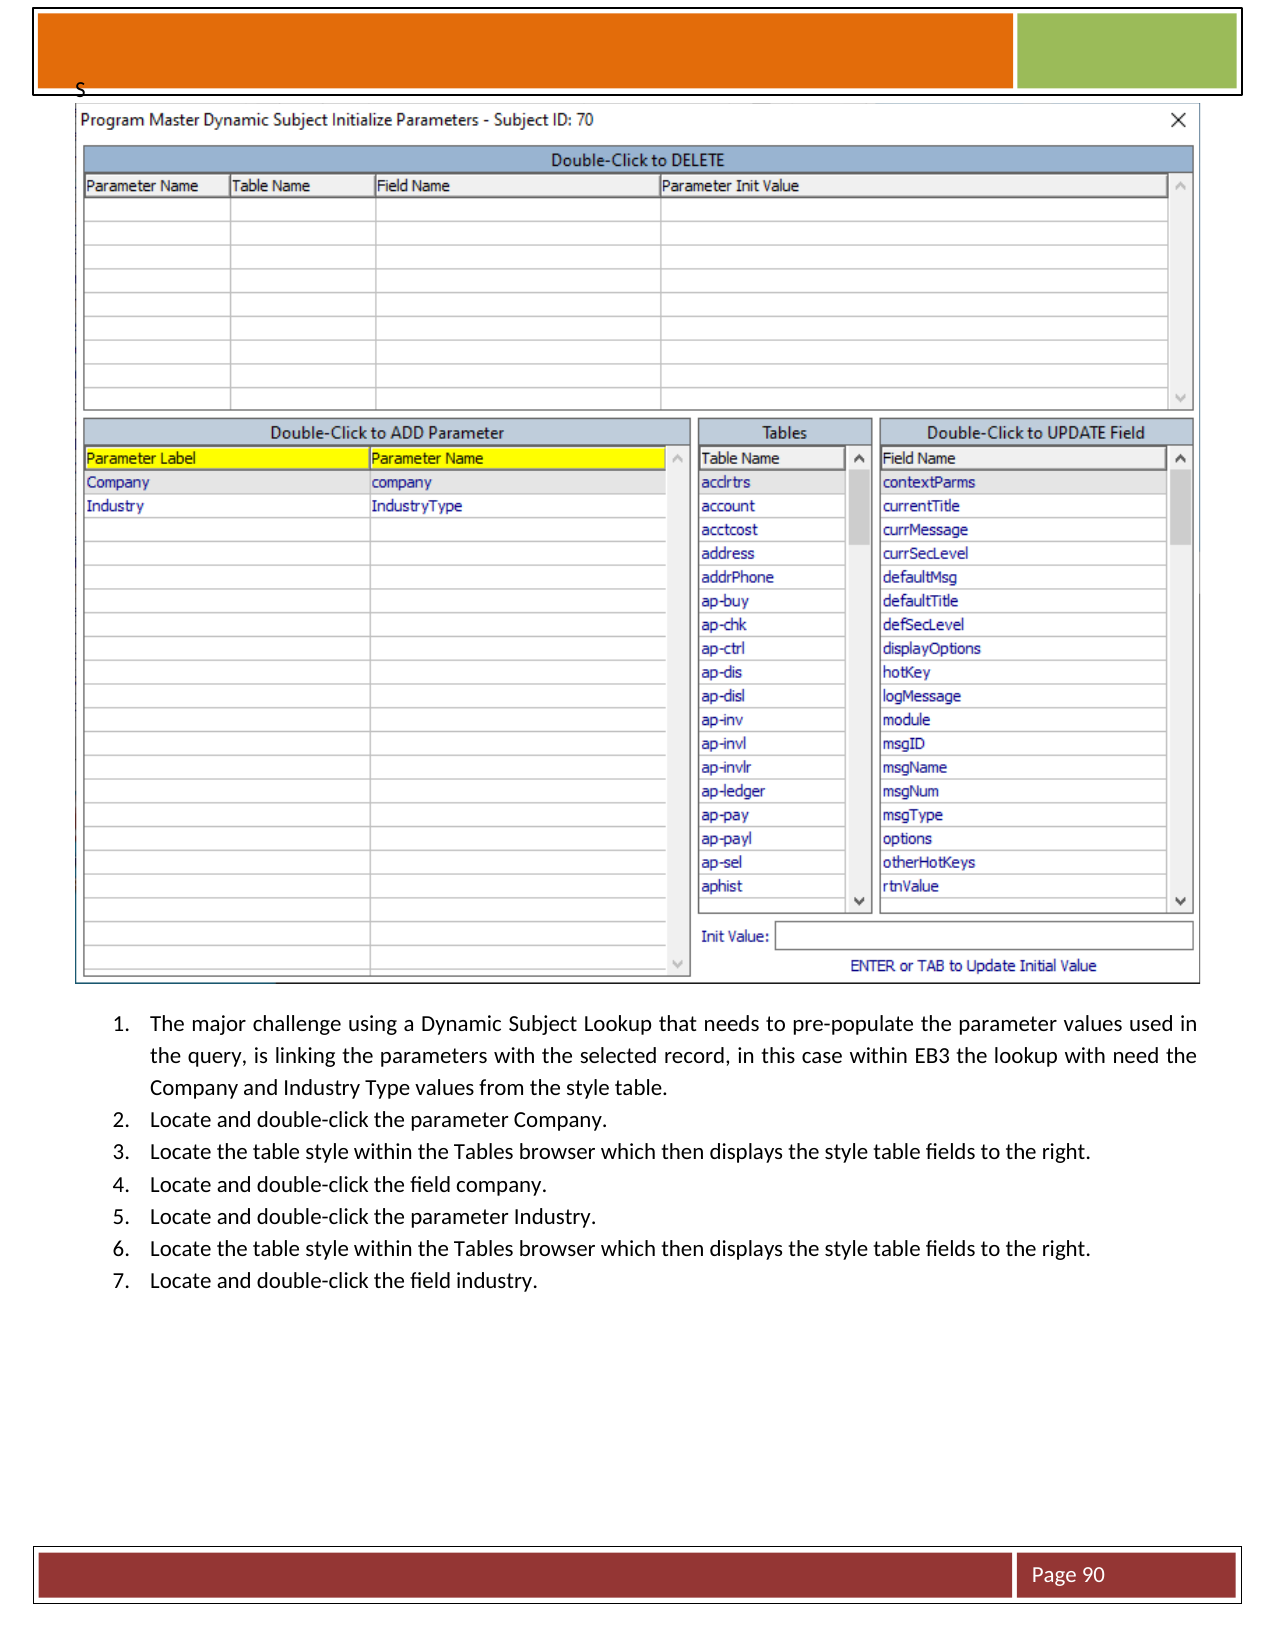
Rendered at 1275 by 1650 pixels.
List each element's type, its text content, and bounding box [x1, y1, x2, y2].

list Locate the table style within the Tables browser which then displays the style table fields to the right. [112, 1137, 1200, 1166]
list Locate the table style within the Tables browser which then displays the style table fields to the right. [112, 1234, 1200, 1262]
list Locate and double-click the field company. [112, 1170, 1200, 1198]
list Locate and double-click the field industry. [112, 1266, 1200, 1294]
list The major challenge using a Dynamic Subject Lookup that needs to pre-populate the parameter values used in the query, is linking the parameters with the selected record, in this case within EB3 the lookup with need the Company and Industry Type values from the style table. [112, 1009, 1200, 1101]
list Locate and double-click the parameter Industry. [112, 1202, 1200, 1230]
list Locate and double-click the parameter Company. [112, 1105, 1200, 1133]
picture [75, 103, 1200, 984]
